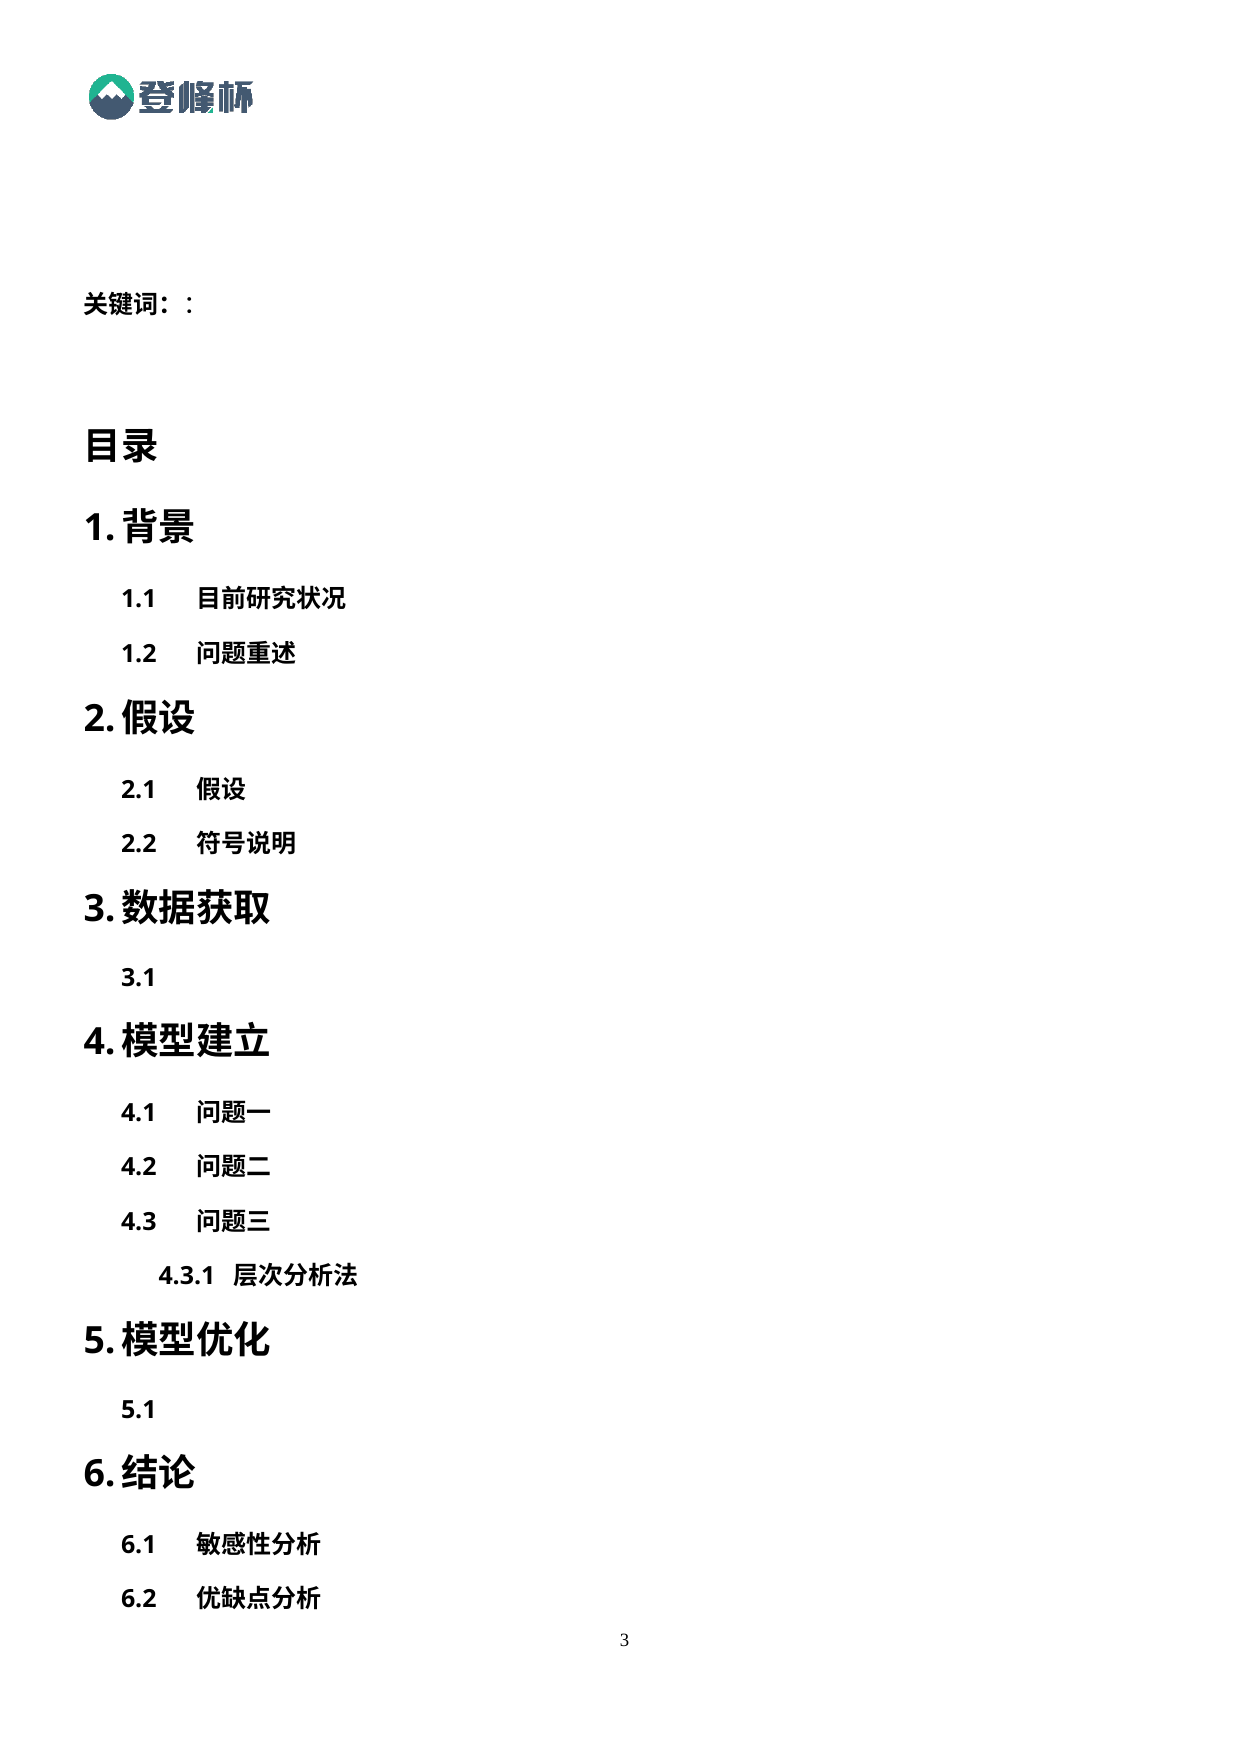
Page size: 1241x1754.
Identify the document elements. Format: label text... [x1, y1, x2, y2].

list 模型优化 [83, 1310, 1165, 1364]
list 背景 [83, 497, 1165, 552]
list 优缺点分析 [121, 1579, 1165, 1615]
list 问题重述 [121, 633, 1165, 669]
list 敏感性分析 [121, 1524, 1165, 1561]
list 问题二 [121, 1147, 1165, 1183]
list 假设 [121, 769, 1165, 806]
list 假设 [83, 688, 1165, 742]
text 关键词：： [83, 285, 1165, 321]
list 问题一 [121, 1092, 1165, 1129]
picture [83, 73, 255, 120]
list 层次分析法 [158, 1256, 1165, 1292]
list 问题三 [121, 1201, 1165, 1237]
list 符号说明 [121, 824, 1165, 860]
list 数据获取 [83, 878, 1165, 932]
list 结论 [83, 1443, 1165, 1497]
list 模型建立 [83, 1011, 1165, 1065]
text 目录 [83, 416, 1165, 470]
list 目前研究状况 [121, 579, 1165, 615]
